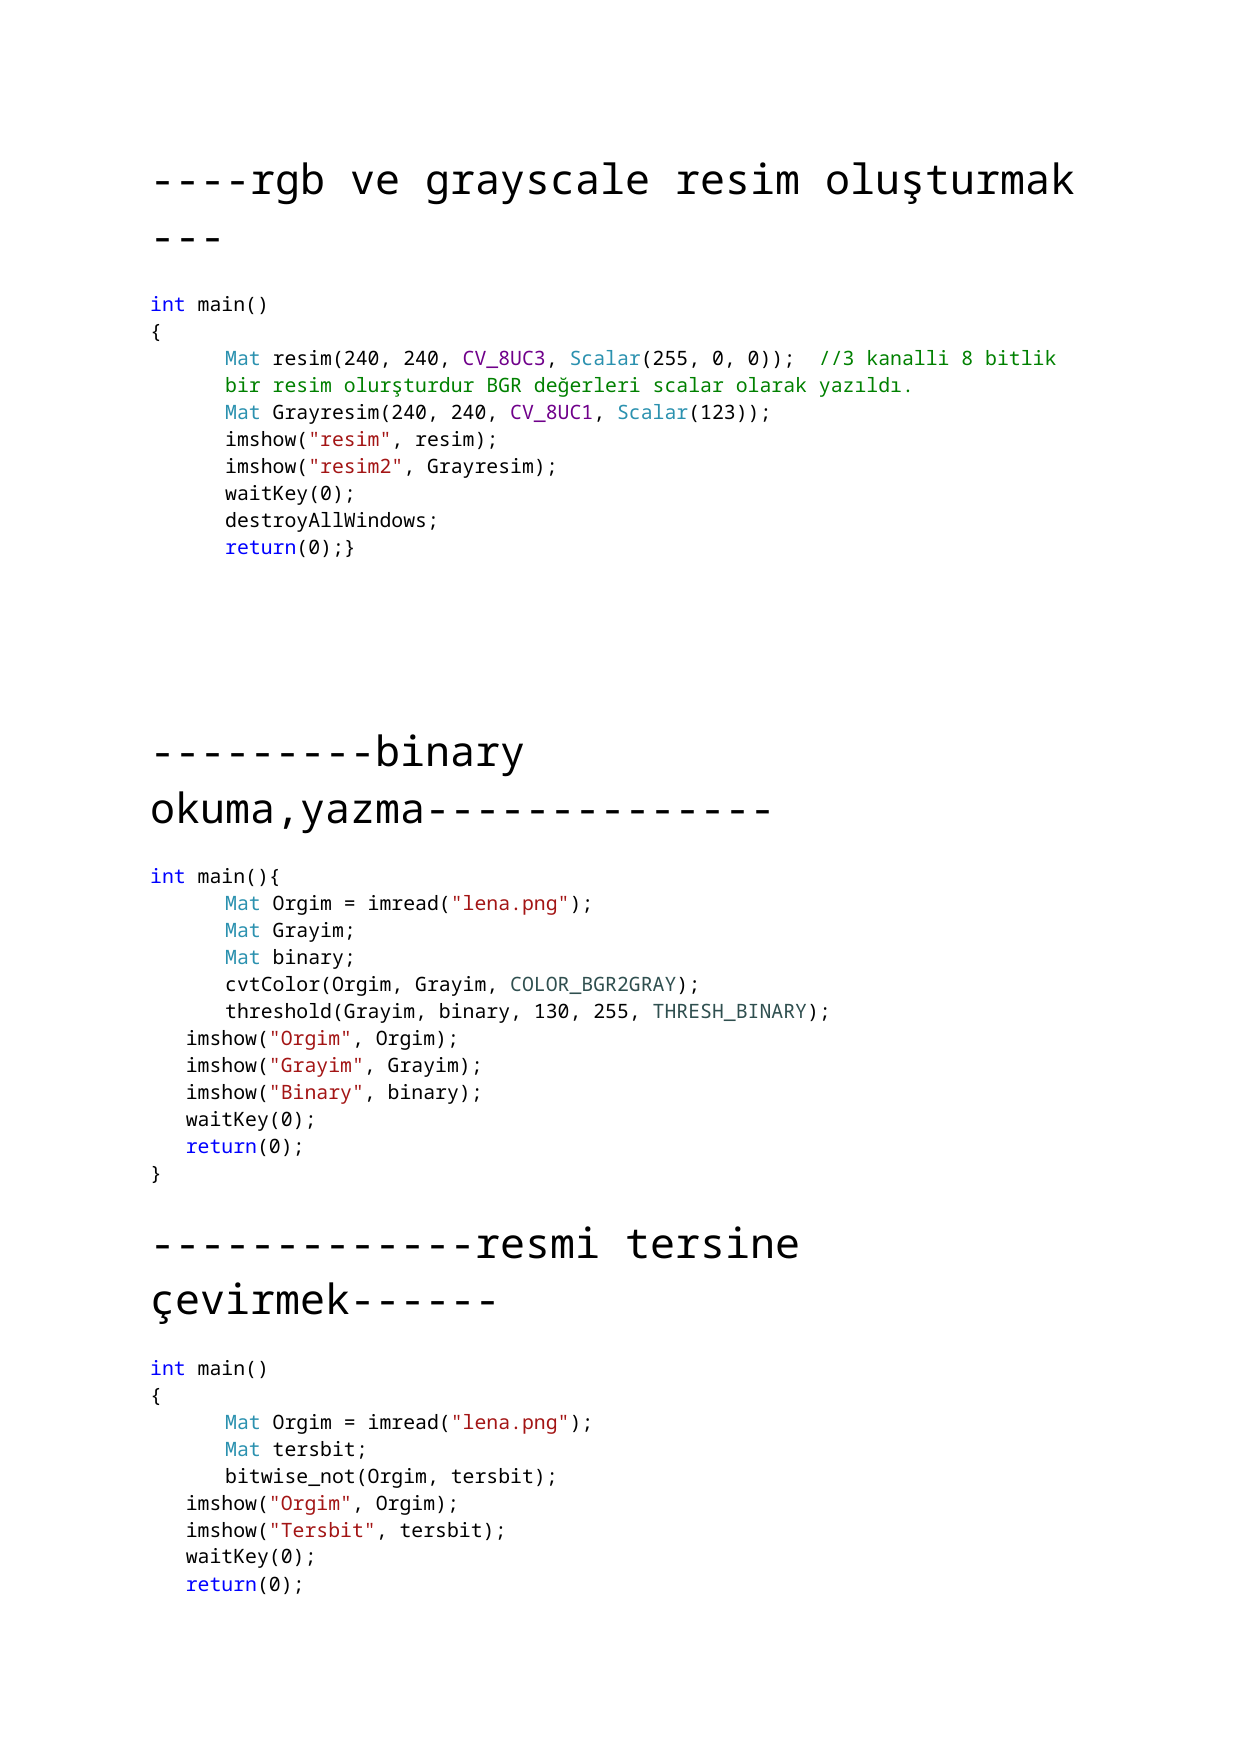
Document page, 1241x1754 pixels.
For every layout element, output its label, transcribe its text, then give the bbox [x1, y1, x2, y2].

text int main(){ [150, 863, 1090, 890]
text imshow("Binary", binary); [150, 1078, 1090, 1106]
text return(0);} [150, 533, 1090, 560]
text Mat Grayim; [150, 917, 1090, 944]
text waitKey(0); [150, 1543, 1090, 1570]
text imshow("Orgim", Orgim); [150, 1024, 1090, 1052]
text Mat tersbit; [150, 1435, 1090, 1462]
text ----rgb ve grayscale resim oluşturmak --- [150, 150, 1090, 263]
text return(0); [150, 1570, 1090, 1597]
text waitKey(0); [150, 1106, 1090, 1132]
text cvtColor(Orgim, Grayim, COLOR_BGR2GRAY); [150, 971, 1090, 998]
text waitKey(0); [150, 479, 1090, 506]
text return(0); [150, 1132, 1090, 1159]
text int main() [150, 291, 1090, 317]
text destroyAllWindows; [150, 506, 1090, 533]
text imshow("resim", resim); [150, 425, 1090, 452]
text imshow("Orgim", Orgim); [150, 1489, 1090, 1516]
text { [150, 317, 1090, 344]
text } [150, 1159, 1090, 1186]
text { [150, 1381, 1090, 1408]
text bitwise_not(Orgim, tersbit); [150, 1462, 1090, 1489]
text imshow("Grayim", Grayim); [150, 1052, 1090, 1078]
text Mat Orgim = imread("lena.png"); [150, 890, 1090, 917]
text imshow("Tersbit", tersbit); [150, 1516, 1090, 1543]
text imshow("resim2", Grayresim); [150, 452, 1090, 479]
text threshold(Grayim, binary, 130, 255, THRESH_BINARY); [150, 998, 1090, 1024]
text Mat Orgim = imread("lena.png"); [150, 1408, 1090, 1435]
text int main() [150, 1354, 1090, 1381]
text ---------binary okuma,yazma-------------- [150, 722, 1090, 836]
text -------------resmi tersine çevirmek------ [150, 1213, 1090, 1327]
text Mat Grayresim(240, 240, CV_8UC1, Scalar(123)); [150, 398, 1090, 425]
text Mat binary; [150, 944, 1090, 971]
text Mat resim(240, 240, CV_8UC3, Scalar(255, 0, 0)); //3 kanalli 8 bitlik bir resim olurşturdur BGR değerleri scalar olarak yazıldı. [225, 344, 1090, 398]
